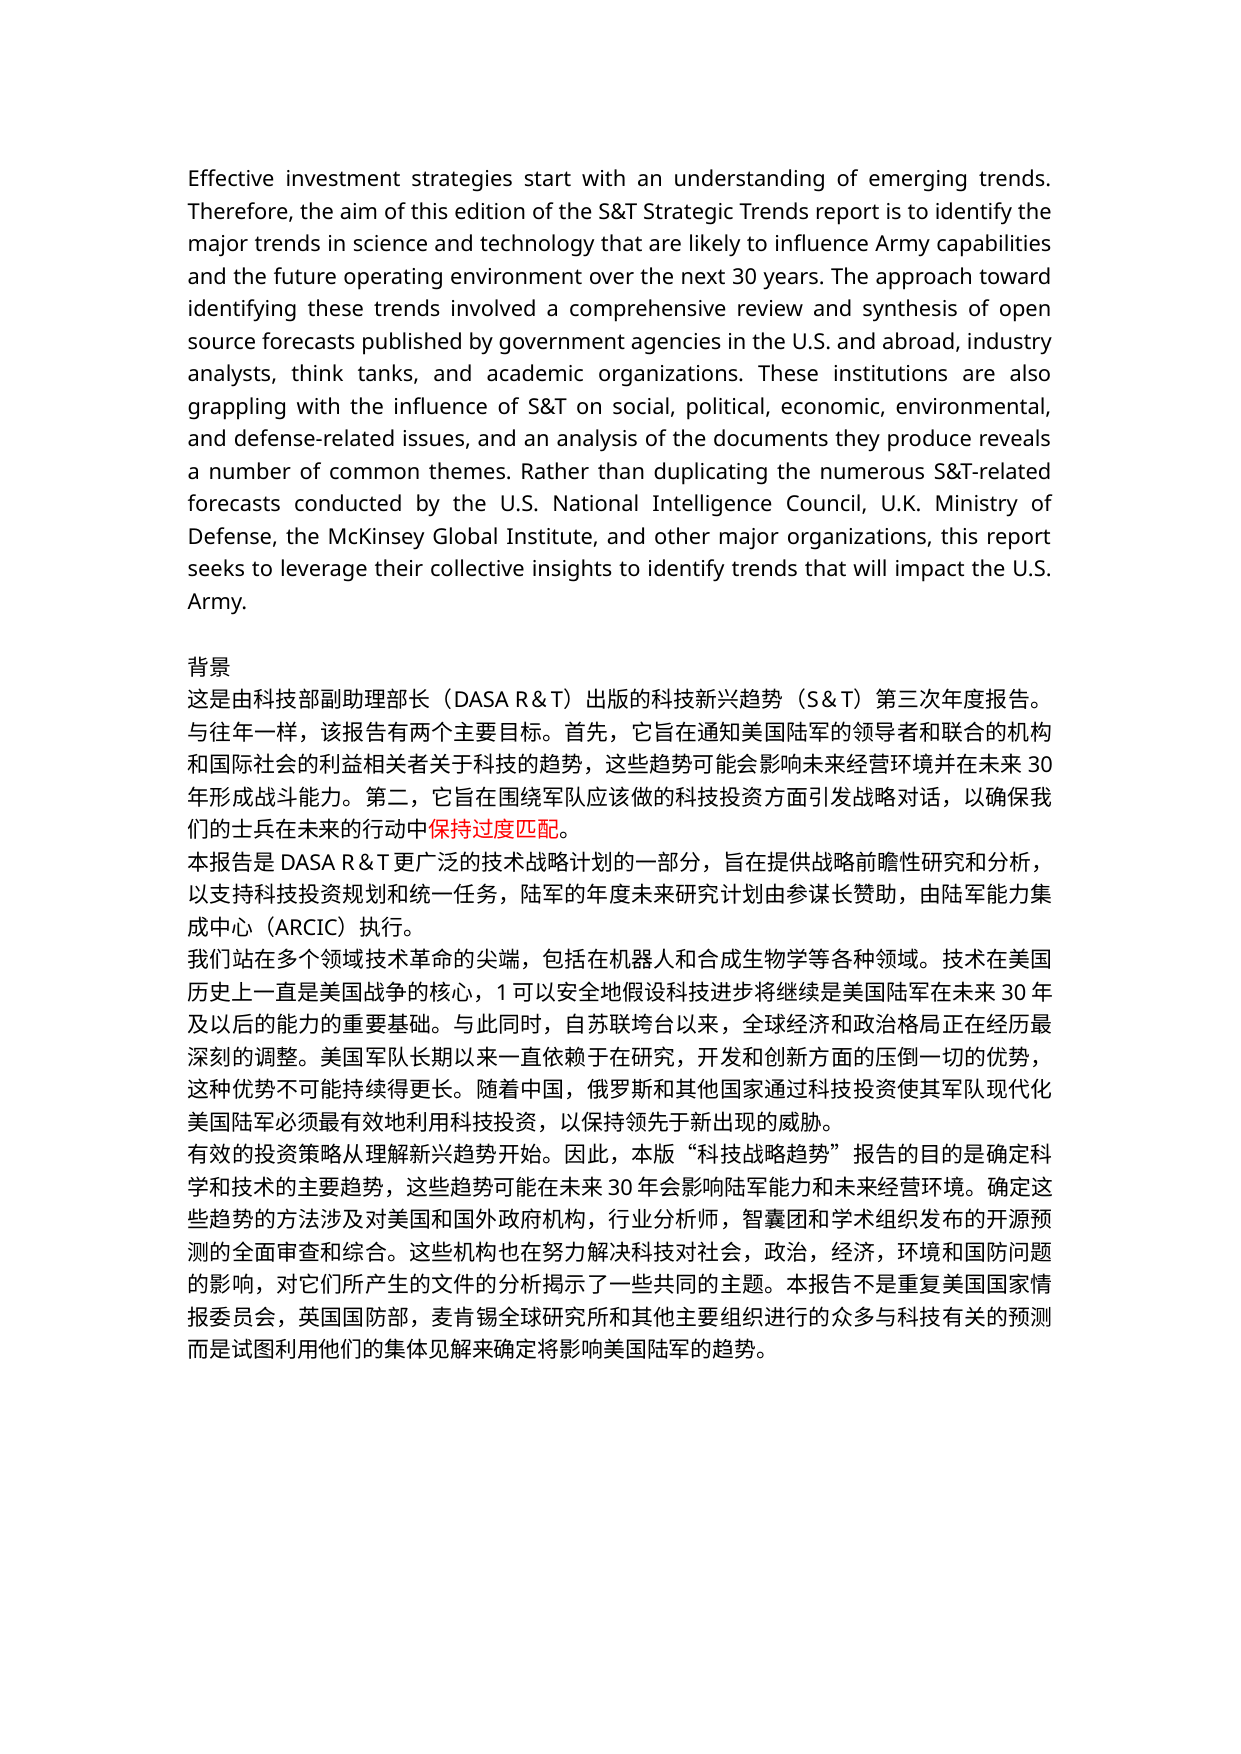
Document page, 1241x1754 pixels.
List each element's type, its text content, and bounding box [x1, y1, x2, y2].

text 这是由科技部副助理部长（DASA R＆T）出版的科技新兴趋势（S＆T）第三次年度报告。与往年一样，该报告有两个主要目标。首先，它旨在通知美国陆军的领导者和联合的机构和国际社会的利益相关者关于科技的趋势，这些趋势可能会影响未来经营环境并在未来30年形成战斗能力。第二，它旨在围绕军队应该做的科技投资方面引发战略对话，以确保我们的士兵在未来的行动中保持过度匹配。 [187, 682, 1053, 844]
text Effective investment strategies start with an understanding of emerging trends. Therefore, the aim of this edition of the S&T Strategic Trends report is to identify the major trends in science and technology that are likely to influence Army capabilities and the future operating environment over the next 30 years. The approach toward identifying these trends involved a comprehensive review and synthesis of open source forecasts published by government agencies in the U.S. and abroad, industry analysts, think tanks, and academic organizations. These institutions are also grappling with the influence of S&T on social, political, economic, environmental, and defense-related issues, and an analysis of the documents they produce reveals a number of common themes. Rather than duplicating the numerous S&T-related forecasts conducted by the U.S. National Intelligence Council, U.K. Ministry of Defense, the McKinsey Global Institute, and other major organizations, this report seeks to leverage their collective insights to identify trends that will impact the U.S. Army. [187, 162, 1053, 617]
text 背景 [187, 649, 1053, 682]
text 有效的投资策略从理解新兴趋势开始。因此，本版“科技战略趋势”报告的目的是确定科学和技术的主要趋势，这些趋势可能在未来30年会影响陆军能力和未来经营环境。确定这些趋势的方法涉及对美国和国外政府机构，行业分析师，智囊团和学术组织发布的开源预测的全面审查和综合。这些机构也在努力解决科技对社会，政治，经济，环境和国防问题的影响，对它们所产生的文件的分析揭示了一些共同的主题。本报告不是重复美国国家情报委员会，英国国防部，麦肯锡全球研究所和其他主要组织进行的众多与科技有关的预测，而是试图利用他们的集体见解来确定将影响美国陆军的趋势。 [187, 1137, 1053, 1364]
text 本报告是DASA R＆T更广泛的技术战略计划的一部分，旨在提供战略前瞻性研究和分析，以支持科技投资规划和统一任务，陆军的年度未来研究计划由参谋长赞助，由陆军能力集成中心（ARCIC）执行。 [187, 844, 1053, 942]
text 我们站在多个领域技术革命的尖端，包括在机器人和合成生物学等各种领域。技术在美国历史上一直是美国战争的核心，1可以安全地假设科技进步将继续是美国陆军在未来30年及以后的能力的重要基础。与此同时，自苏联垮台以来，全球经济和政治格局正在经历最深刻的调整。美国军队长期以来一直依赖于在研究，开发和创新方面的压倒一切的优势，这种优势不可能持续得更长。随着中国，俄罗斯和其他国家通过科技投资使其军队现代化，美国陆军必须最有效地利用科技投资，以保持领先于新出现的威胁。 [187, 942, 1053, 1137]
